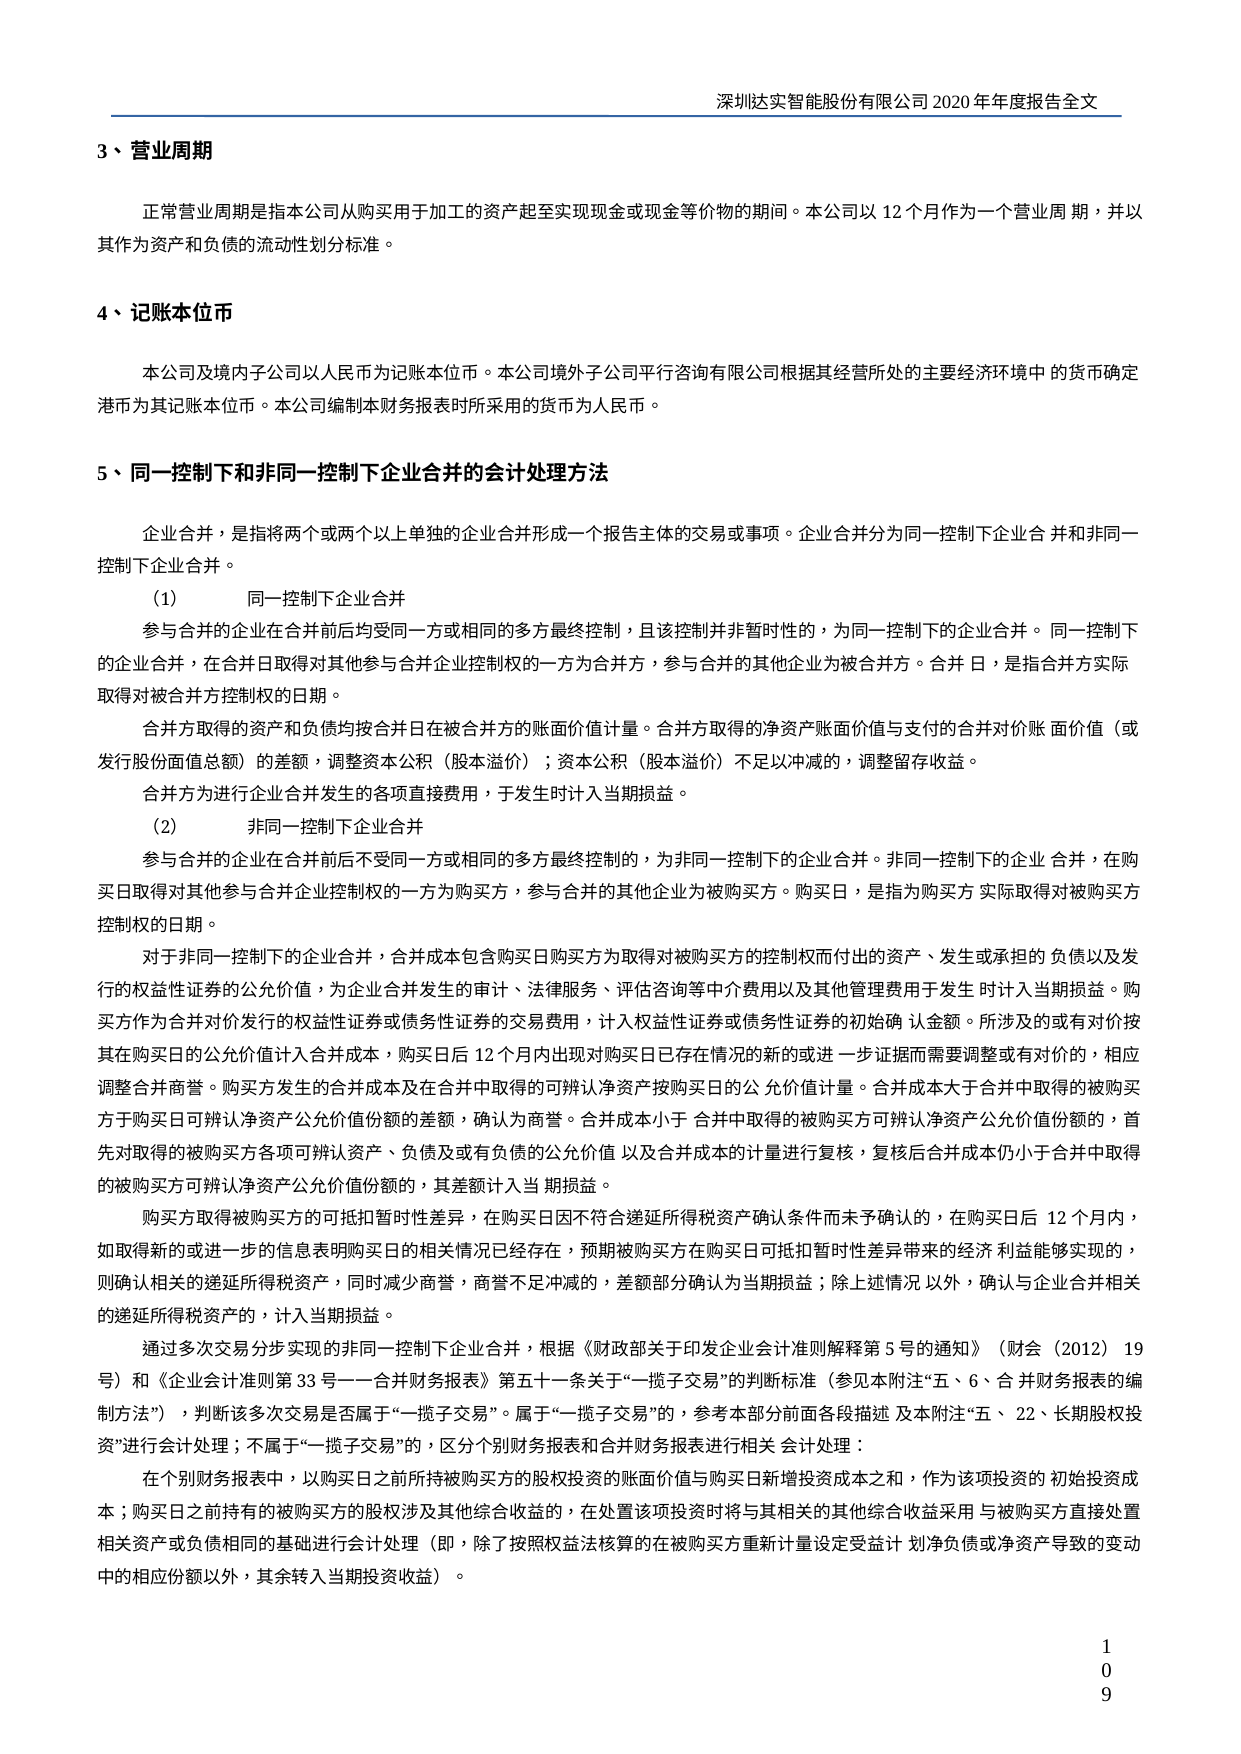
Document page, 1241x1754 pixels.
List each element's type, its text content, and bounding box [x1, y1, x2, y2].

text 合并方为进行企业合并发生的各项直接费用，于发生时计入当期损益。 [97, 775, 1143, 807]
text （2） 非同一控制下企业合并 [97, 807, 1143, 840]
text 4、 记账本位币 [97, 298, 1143, 327]
text 通过多次交易分步实现的非同一控制下企业合并，根据《财政部关于印发企业会计准则解释第5号的通知》（财会（2012） 19号）和《企业会计准则第33号一一合并财务报表》第五十一条关于“一揽子交易”的判断标准（参见本附注“五、6、合 并财务报表的编制方法”），判断该多次交易是否属于“一揽子交易”。属于“一揽子交易”的，参考本部分前面各段描述 及本附注“五、22、长期股权投资”进行会计处理；不属于“一揽子交易”的，区分个别财务报表和合并财务报表进行相关 会计处理： [97, 1329, 1143, 1459]
text 合并方取得的资产和负债均按合并日在被合并方的账面价值计量。合并方取得的净资产账面价值与支付的合并对价账 面价值（或发行股份面值总额）的差额，调整资本公积（股本溢价）；资本公积（股本溢价）不足以冲减的，调整留存收益。 [97, 709, 1143, 775]
text 参与合并的企业在合并前后不受同一方或相同的多方最终控制的，为非同一控制下的企业合并。非同一控制下的企业 合并，在购买日取得对其他参与合并企业控制权的一方为购买方，参与合并的其他企业为被购买方。购买日，是指为购买方 实际取得对被购买方控制权的日期。 [97, 840, 1143, 938]
text 购买方取得被购买方的可抵扣暂时性差异，在购买日因不符合递延所得税资产确认条件而未予确认的，在购买日后12 个月内，如取得新的或进一步的信息表明购买日的相关情况已经存在，预期被购买方在购买日可抵扣暂时性差异带来的经济 利益能够实现的，则确认相关的递延所得税资产，同时减少商誉，商誉不足冲减的，差额部分确认为当期损益；除上述情况 以外，确认与企业合并相关的递延所得税资产的，计入当期损益。 [97, 1198, 1143, 1329]
text 3、 营业周期 [97, 136, 1143, 164]
text 5、 同一控制下和非同一控制下企业合并的会计处理方法 [97, 458, 1143, 487]
text 参与合并的企业在合并前后均受同一方或相同的多方最终控制，且该控制并非暂时性的，为同一控制下的企业合并。 同一控制下的企业合并，在合并日取得对其他参与合并企业控制权的一方为合并方，参与合并的其他企业为被合并方。合并 日，是指合并方实际取得对被合并方控制权的日期。 [97, 612, 1143, 709]
text 在个别财务报表中，以购买日之前所持被购买方的股权投资的账面价值与购买日新增投资成本之和，作为该项投资的 初始投资成本；购买日之前持有的被购买方的股权涉及其他综合收益的，在处置该项投资时将与其相关的其他综合收益采用 与被购买方直接处置相关资产或负债相同的基础进行会计处理（即，除了按照权益法核算的在被购买方重新计量设定受益计 划净负债或净资产导致的变动中的相应份额以外，其余转入当期投资收益）。 [97, 1459, 1143, 1590]
text 正常营业周期是指本公司从购买用于加工的资产起至实现现金或现金等价物的期间。本公司以12个月作为一个营业周 期，并以其作为资产和负债的流动性划分标准。 [97, 192, 1143, 259]
text 对于非同一控制下的企业合并，合并成本包含购买日购买方为取得对被购买方的控制权而付出的资产、发生或承担的 负债以及发行的权益性证券的公允价值，为企业合并发生的审计、法律服务、评估咨询等中介费用以及其他管理费用于发生 时计入当期损益。购买方作为合并对价发行的权益性证券或债务性证券的交易费用，计入权益性证券或债务性证券的初始确 认金额。所涉及的或有对价按其在购买日的公允价值计入合并成本，购买日后12个月内出现对购买日已存在情况的新的或进 一步证据而需要调整或有对价的，相应调整合并商誉。购买方发生的合并成本及在合并中取得的可辨认净资产按购买日的公 允价值计量。合并成本大于合并中取得的被购买方于购买日可辨认净资产公允价值份额的差额，确认为商誉。合并成本小于 合并中取得的被购买方可辨认净资产公允价值份额的，首先对取得的被购买方各项可辨认资产、负债及或有负债的公允价值 以及合并成本的计量进行复核，复核后合并成本仍小于合并中取得的被购买方可辨认净资产公允价值份额的，其差额计入当 期损益。 [97, 938, 1143, 1198]
text （1） 同一控制下企业合并 [97, 579, 1143, 612]
text 企业合并，是指将两个或两个以上单独的企业合并形成一个报告主体的交易或事项。企业合并分为同一控制下企业合 并和非同一控制下企业合并。 [97, 514, 1143, 579]
text 本公司及境内子公司以人民币为记账本位币。本公司境外子公司平行咨询有限公司根据其经营所处的主要经济环境中 的货币确定港币为其记账本位币。本公司编制本财务报表时所采用的货币为人民币。 [97, 354, 1143, 419]
